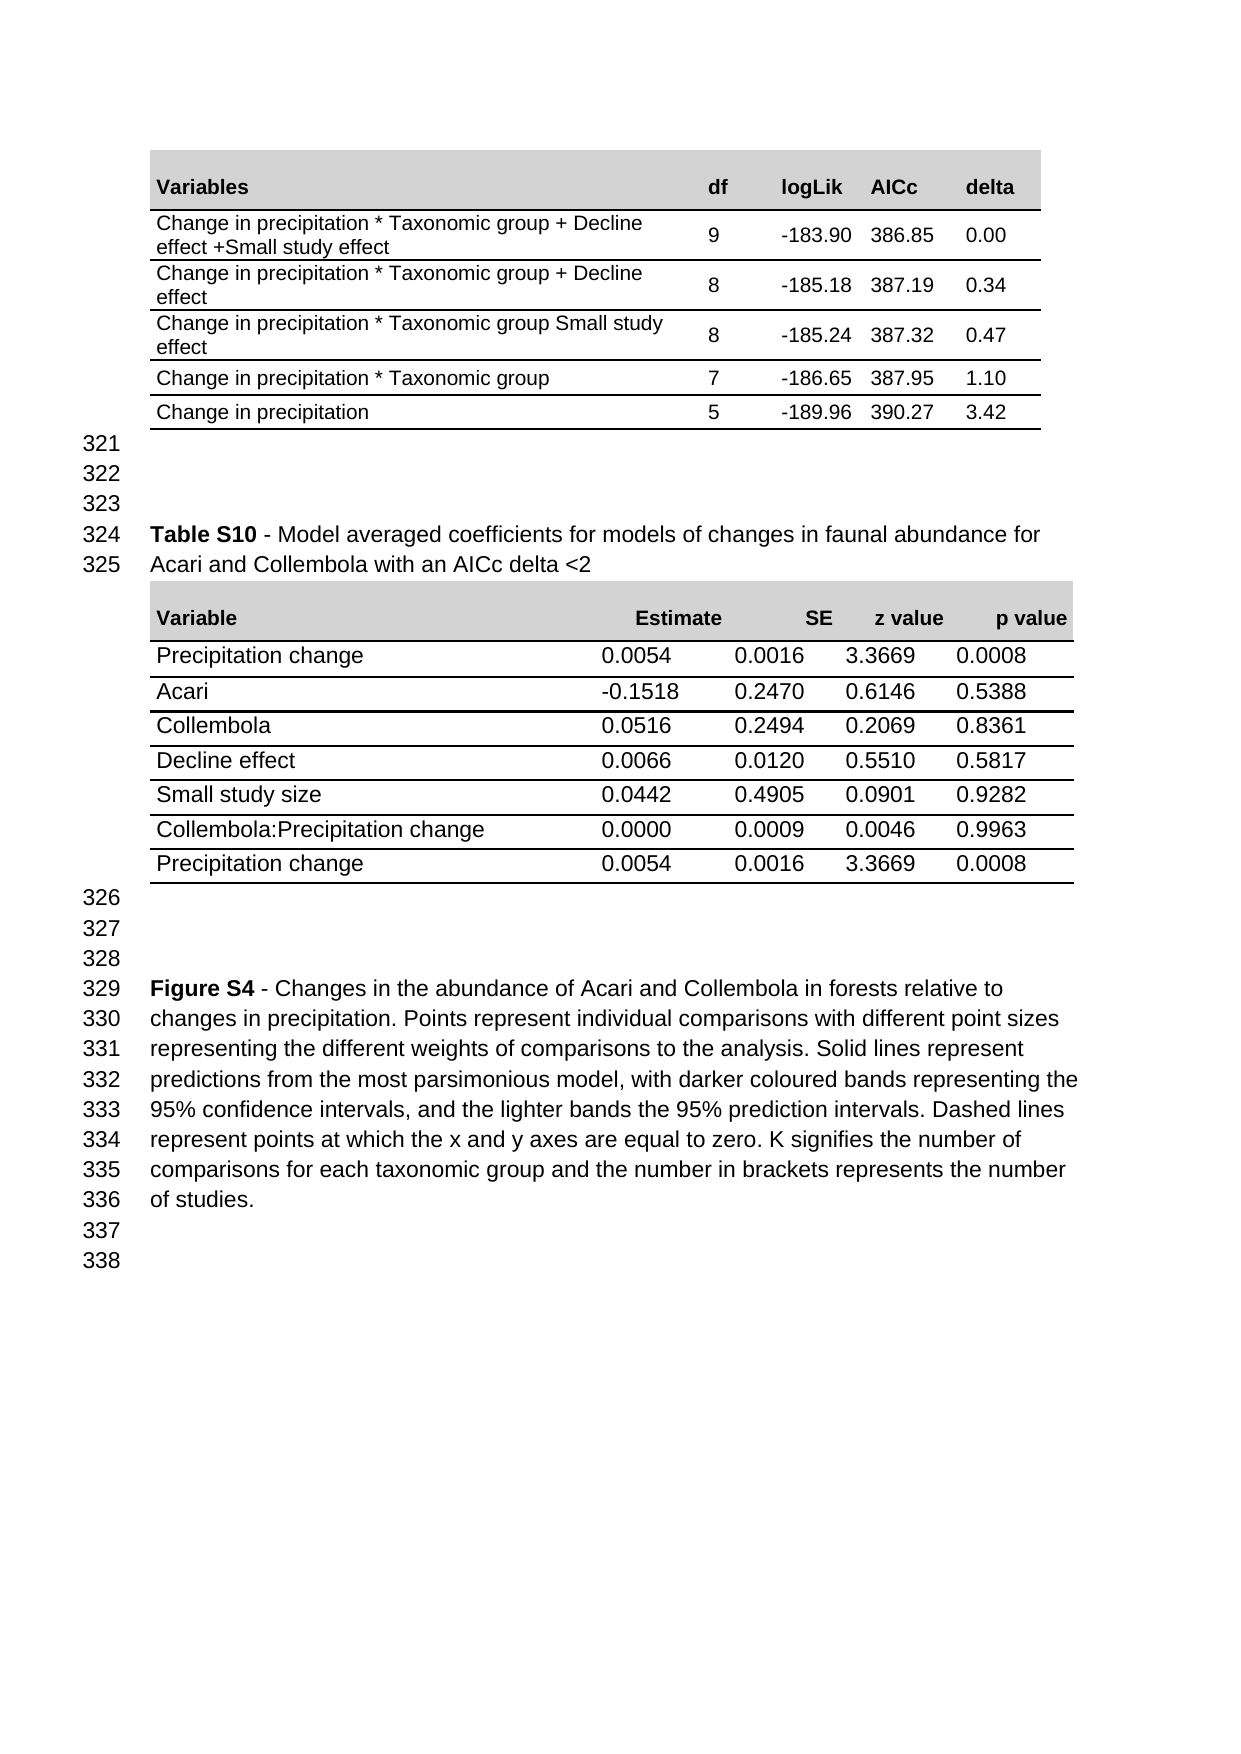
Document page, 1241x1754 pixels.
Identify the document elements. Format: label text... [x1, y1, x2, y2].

table_cell 0.5510 [839, 747, 950, 779]
table_cell 0.0008 [950, 850, 1073, 882]
table_cell 1.10 [959, 361, 1041, 393]
table_cell 7 [702, 361, 775, 393]
table_cell 0.0054 [595, 642, 728, 676]
table_cell 0.2470 [728, 678, 839, 710]
table_header delta [959, 150, 1041, 209]
text Table S10 - Model averaged coefficients for models of changes in faunal abundance for Acari and Collembola with an AICc delta <2 [150, 521, 1090, 577]
table_cell 0.0442 [595, 781, 728, 813]
table_cell 0.0009 [728, 816, 839, 848]
table_cell 0.0000 [595, 816, 728, 848]
table_cell Collembola:Precipitation change [150, 816, 595, 848]
table_cell 0.0120 [728, 747, 839, 779]
table_cell -189.96 [775, 396, 864, 428]
table_cell -183.90 [775, 211, 864, 259]
table_cell Change in precipitation * Taxonomic group Small study effect [150, 311, 702, 359]
table_header Variable [150, 581, 595, 640]
table_cell 0.6146 [839, 678, 950, 710]
table_cell 0.2069 [839, 713, 950, 745]
table_cell Precipitation change [150, 642, 595, 676]
table_header Variables [150, 150, 702, 209]
table_header df [702, 150, 775, 209]
table_cell 0.5388 [950, 678, 1073, 710]
table_cell Acari [150, 678, 595, 710]
table_cell 3.3669 [839, 850, 950, 882]
table_cell 0.0516 [595, 713, 728, 745]
table_cell -0.1518 [595, 678, 728, 710]
table_cell -185.18 [775, 261, 864, 309]
table_cell 0.2494 [728, 713, 839, 745]
table_cell 0.0046 [839, 816, 950, 848]
table_cell Change in precipitation * Taxonomic group + Decline effect +Small study effect [150, 211, 702, 259]
table_cell 0.0016 [728, 850, 839, 882]
table_cell 0.9963 [950, 816, 1073, 848]
table_cell 5 [702, 396, 775, 428]
table_cell 3.42 [959, 396, 1041, 428]
table_cell 0.00 [959, 211, 1041, 259]
table_cell -186.65 [775, 361, 864, 393]
table_cell 8 [702, 311, 775, 359]
table_cell Small study size [150, 781, 595, 813]
table_cell Decline effect [150, 747, 595, 779]
table_cell 0.47 [959, 311, 1041, 359]
table_header AICc [864, 150, 959, 209]
table_cell 3.3669 [839, 642, 950, 676]
table_cell 8 [702, 261, 775, 309]
text Figure S4 - Changes in the abundance of Acari and Collembola in forests relative to changes in precipitation. Points represent individual comparisons with different point sizes representing the different weights of comparisons to the analysis. Solid lines represent predictions from the most parsimonious model, with darker coloured bands representing the 95% confidence intervals, and the lighter bands the 95% prediction intervals. Dashed lines represent points at which the x and y axes are equal to zero. K signifies the number of comparisons for each taxonomic group and the number in brackets represents the number of studies. [150, 975, 1090, 1213]
table_cell 0.9282 [950, 781, 1073, 813]
table_header SE [728, 581, 839, 640]
table_cell 0.5817 [950, 747, 1073, 779]
table_cell 386.85 [864, 211, 959, 259]
table_cell Change in precipitation [150, 396, 702, 428]
table_cell 387.32 [864, 311, 959, 359]
table_header logLik [775, 150, 864, 209]
table_cell 387.95 [864, 361, 959, 393]
table_cell 0.34 [959, 261, 1041, 309]
table_header p value [950, 581, 1073, 640]
table_cell Precipitation change [150, 850, 595, 882]
table_cell 9 [702, 211, 775, 259]
table_cell 0.0054 [595, 850, 728, 882]
table_cell 387.19 [864, 261, 959, 309]
table_cell -185.24 [775, 311, 864, 359]
table_cell 0.4905 [728, 781, 839, 813]
table_header Estimate [595, 581, 728, 640]
table_cell 0.0008 [950, 642, 1073, 676]
table_header z value [839, 581, 950, 640]
table_cell 390.27 [864, 396, 959, 428]
table_cell Change in precipitation * Taxonomic group [150, 361, 702, 393]
table_cell Collembola [150, 713, 595, 745]
table_cell 0.8361 [950, 713, 1073, 745]
table_cell 0.0901 [839, 781, 950, 813]
table_cell 0.0066 [595, 747, 728, 779]
table_cell Change in precipitation * Taxonomic group + Decline effect [150, 261, 702, 309]
table_cell 0.0016 [728, 642, 839, 676]
